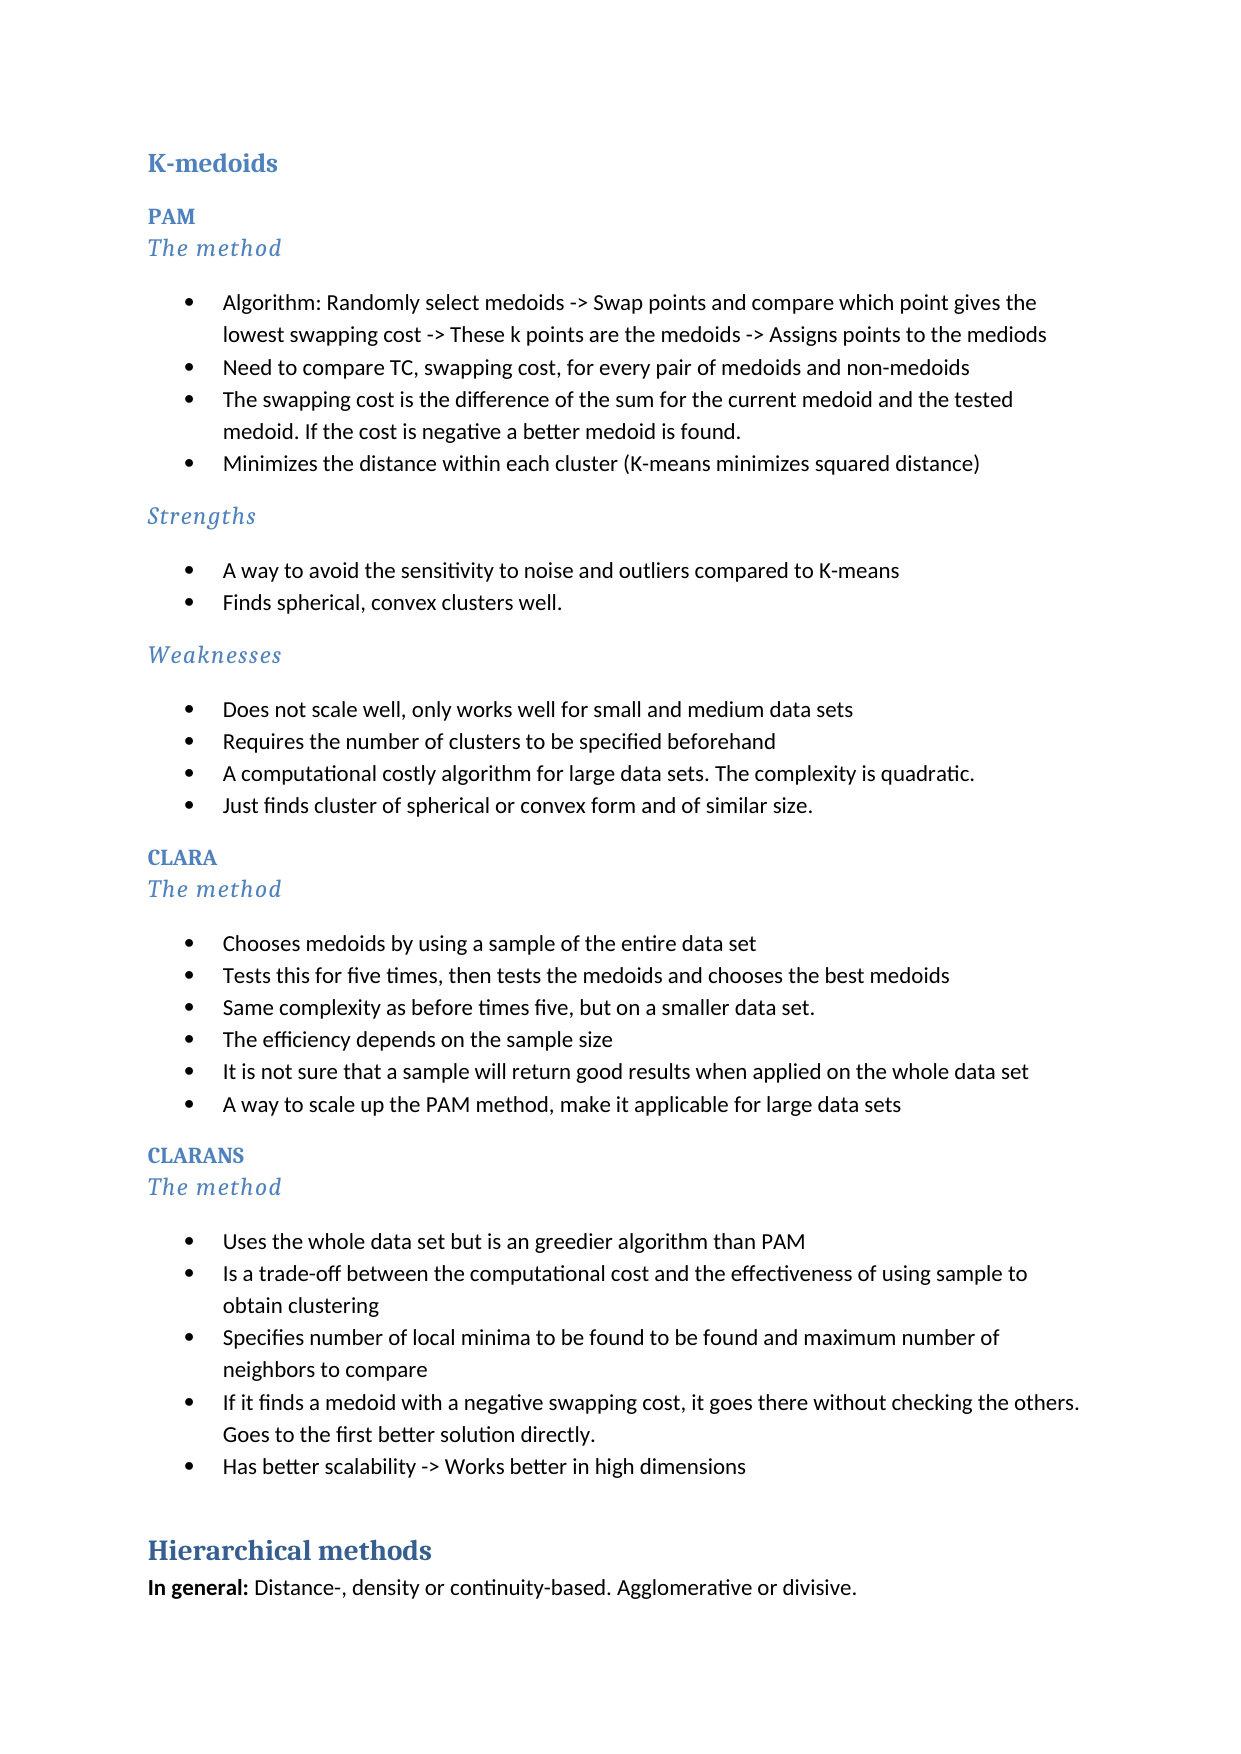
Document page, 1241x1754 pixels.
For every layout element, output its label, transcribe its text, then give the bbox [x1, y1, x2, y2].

subtitle The method [148, 1173, 1093, 1202]
list The efficiency depends on the sample size [185, 1025, 1093, 1053]
list Has better scalability -> Works better in high dimensions [185, 1452, 1093, 1480]
text In general: Distance-, density or continuity-based. Agglomerative or divisive. [148, 1573, 1093, 1601]
list A way to scale up the PAM method, make it applicable for large data sets [185, 1090, 1093, 1118]
subtitle K-medoids [148, 148, 1093, 179]
list Finds spherical, convex clusters well. [185, 588, 1093, 616]
list A way to avoid the sensitivity to noise and outliers compared to K-means [185, 556, 1093, 584]
subtitle PAM [148, 204, 1093, 231]
subtitle The method [148, 875, 1093, 904]
list It is not sure that a sample will return good results when applied on the whole data set [185, 1057, 1093, 1086]
list A computational costly algorithm for large data sets. The complexity is quadratic. [185, 759, 1093, 787]
subtitle Strengths [148, 502, 1093, 531]
subtitle CLARANS [148, 1143, 1093, 1169]
subtitle Weaknesses [148, 641, 1093, 670]
list Need to compare TC, swapping cost, for every pair of medoids and non-medoids [185, 353, 1093, 381]
list The swapping cost is the difference of the sum for the current medoid and the tested medoid. If the cost is negative a better medoid is found. [185, 385, 1093, 445]
list Chooses medoids by using a sample of the entire data set [185, 929, 1093, 957]
list If it finds a medoid with a negative swapping cost, it goes there without checking the others. Goes to the first better solution directly. [185, 1388, 1093, 1448]
list Does not scale well, only works well for small and medium data sets [185, 695, 1093, 723]
list Algorithm: Randomly select medoids -> Swap points and compare which point gives the lowest swapping cost -> These k points are the medoids -> Assigns points to the mediods [185, 288, 1093, 348]
subtitle The method [148, 234, 1093, 263]
list Tests this for five times, then tests the medoids and chooses the best medoids [185, 961, 1093, 989]
list Is a trade-off between the computational cost and the effectiveness of using sample to obtain clustering [185, 1259, 1093, 1319]
list Same complexity as before times five, but on a smaller data set. [185, 993, 1093, 1021]
list Requires the number of clusters to be specified beforehand [185, 727, 1093, 755]
list Specifies number of local minima to be found to be found and maximum number of neighbors to compare [185, 1323, 1093, 1383]
subtitle Hierarchical methods [148, 1534, 1093, 1568]
list Minimizes the distance within each cluster (K-means minimizes squared distance) [185, 449, 1093, 477]
subtitle CLARA [148, 845, 1093, 871]
list Just finds cluster of spherical or convex form and of similar size. [185, 792, 1093, 820]
list Uses the whole data set but is an greedier algorithm than PAM [185, 1227, 1093, 1255]
